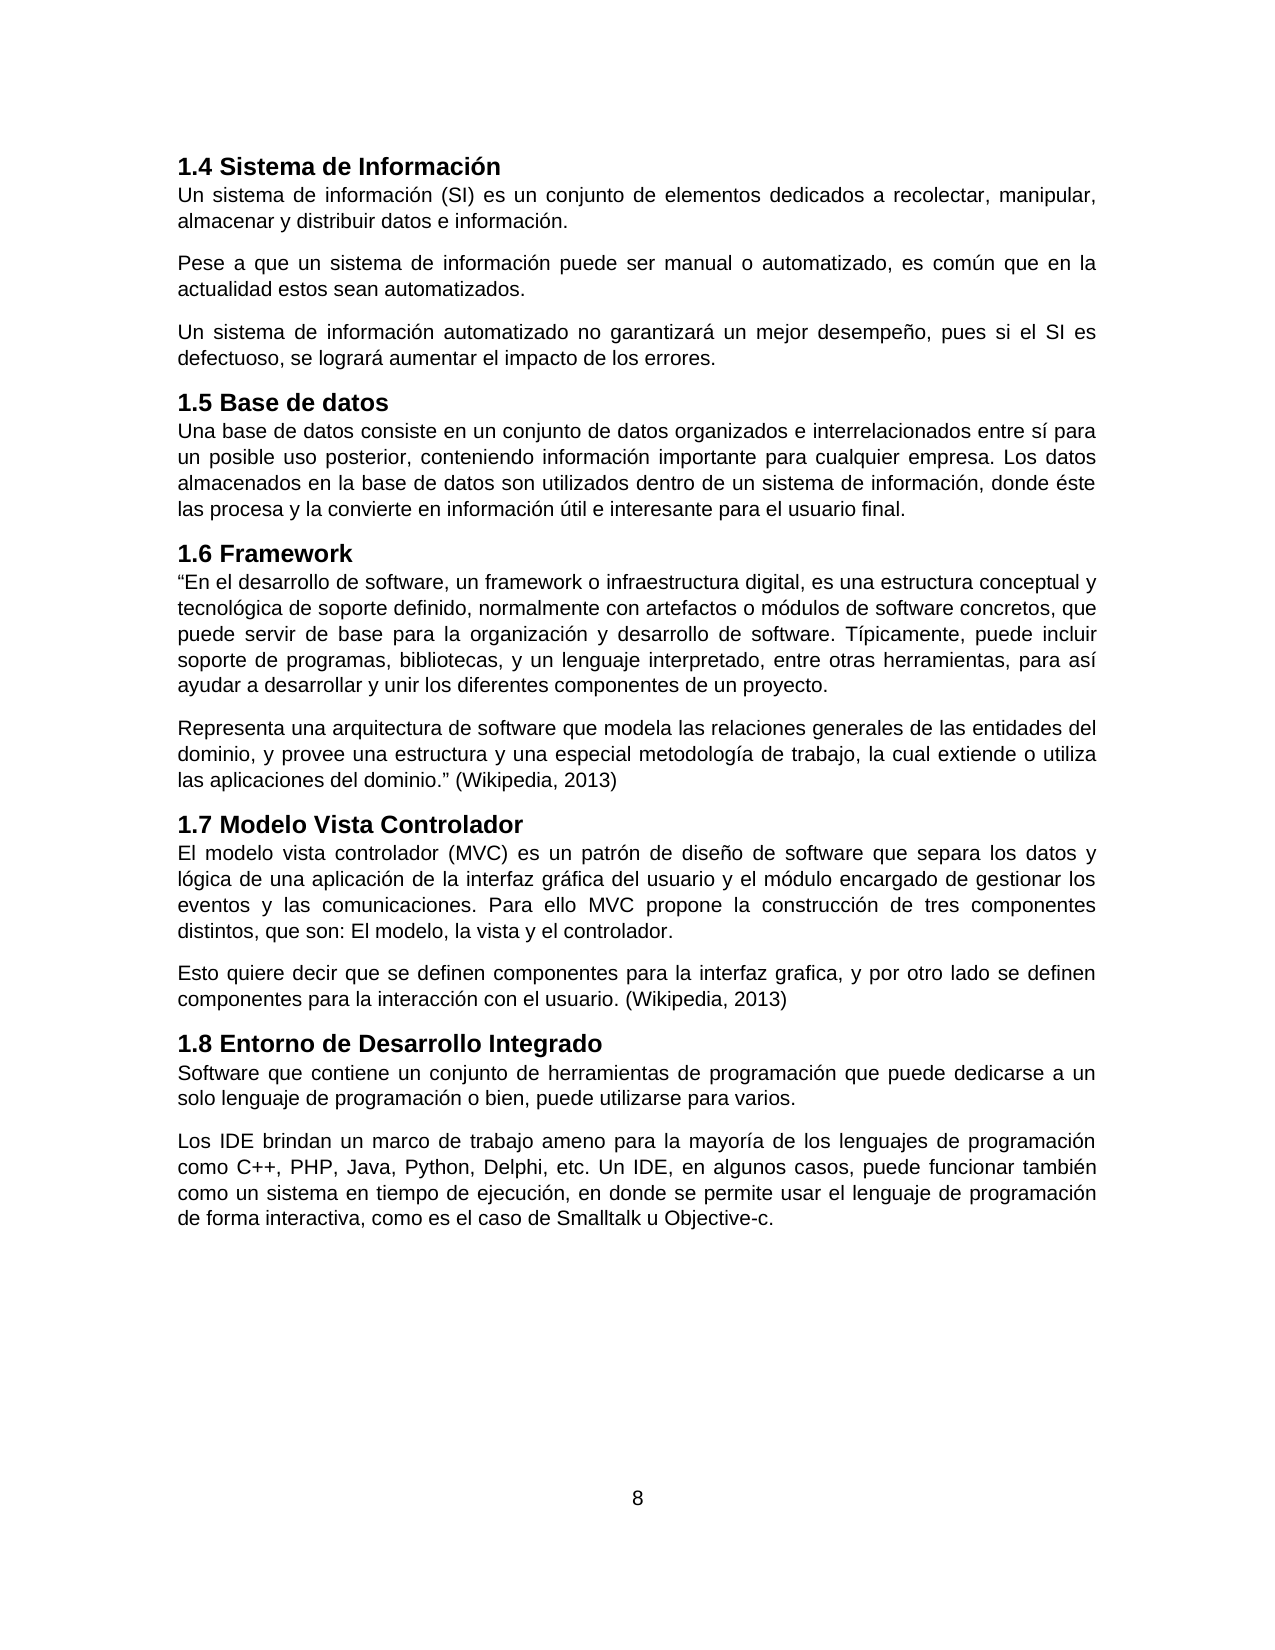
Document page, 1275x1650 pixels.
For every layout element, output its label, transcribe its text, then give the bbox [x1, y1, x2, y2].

subtitle Framework [177, 539, 1098, 568]
text El modelo vista controlador (MVC) es un patrón de diseño de software que separa los datos y lógica de una aplicación de la interfaz gráfica del usuario y el módulo encargado de gestionar los eventos y las comunicaciones. Para ello MVC propone la construcción de tres componentes distintos, que son: El modelo, la vista y el controlador. [177, 841, 1098, 942]
text Representa una arquitectura de software que modela las relaciones generales de las entidades del dominio, y provee una estructura y una especial metodología de trabajo, la cual extiende o utiliza las aplicaciones del dominio.” [177, 716, 1098, 791]
text Los IDE brindan un marco de trabajo ameno para la mayoría de los lenguajes de programación como C++, PHP, Java, Python, Delphi, etc. Un IDE, en algunos casos, puede funcionar también como un sistema en tiempo de ejecución, en donde se permite usar el lenguaje de programación de forma interactiva, como es el caso de Smalltalk u Objective-c. [177, 1129, 1098, 1230]
subtitle Modelo Vista Controlador [177, 810, 1098, 839]
subtitle Sistema de Información [177, 152, 1098, 181]
text Software que contiene un conjunto de herramientas de programación que puede dedicarse a un solo lenguaje de programación o bien, puede utilizarse para varios. [177, 1060, 1098, 1110]
text Un sistema de información (SI) es un conjunto de elementos dedicados a recolectar, manipular, almacenar y distribuir datos e información. [177, 183, 1098, 233]
text Un sistema de información automatizado no garantizará un mejor desempeño, pues si el SI es defectuoso, se logrará aumentar el impacto de los errores. [177, 319, 1098, 369]
text Pese a que un sistema de información puede ser manual o automatizado, es común que en la actualidad estos sean automatizados. [177, 251, 1098, 301]
text Esto quiere decir que se definen componentes para la interfaz grafica, y por otro lado se definen componentes para la interacción con el usuario. [177, 961, 1098, 1011]
text Una base de datos consiste en un conjunto de datos organizados e interrelacionados entre sí para un posible uso posterior, conteniendo información importante para cualquier empresa. Los datos almacenados en la base de datos son utilizados dentro de un sistema de información, donde éste las procesa y la convierte en información útil e interesante para el usuario final. [177, 419, 1098, 520]
text “En el desarrollo de software, un framework o infraestructura digital, es una estructura conceptual y tecnológica de soporte definido, normalmente con artefactos o módulos de software concretos, que puede servir de base para la organización y desarrollo de software. Típicamente, puede incluir soporte de programas, bibliotecas, y un lenguaje interpretado, entre otras herramientas, para así ayudar a desarrollar y unir los diferentes componentes de un proyecto. [177, 570, 1098, 697]
subtitle Base de datos [177, 388, 1098, 417]
subtitle Entorno de Desarrollo Integrado [177, 1029, 1098, 1058]
